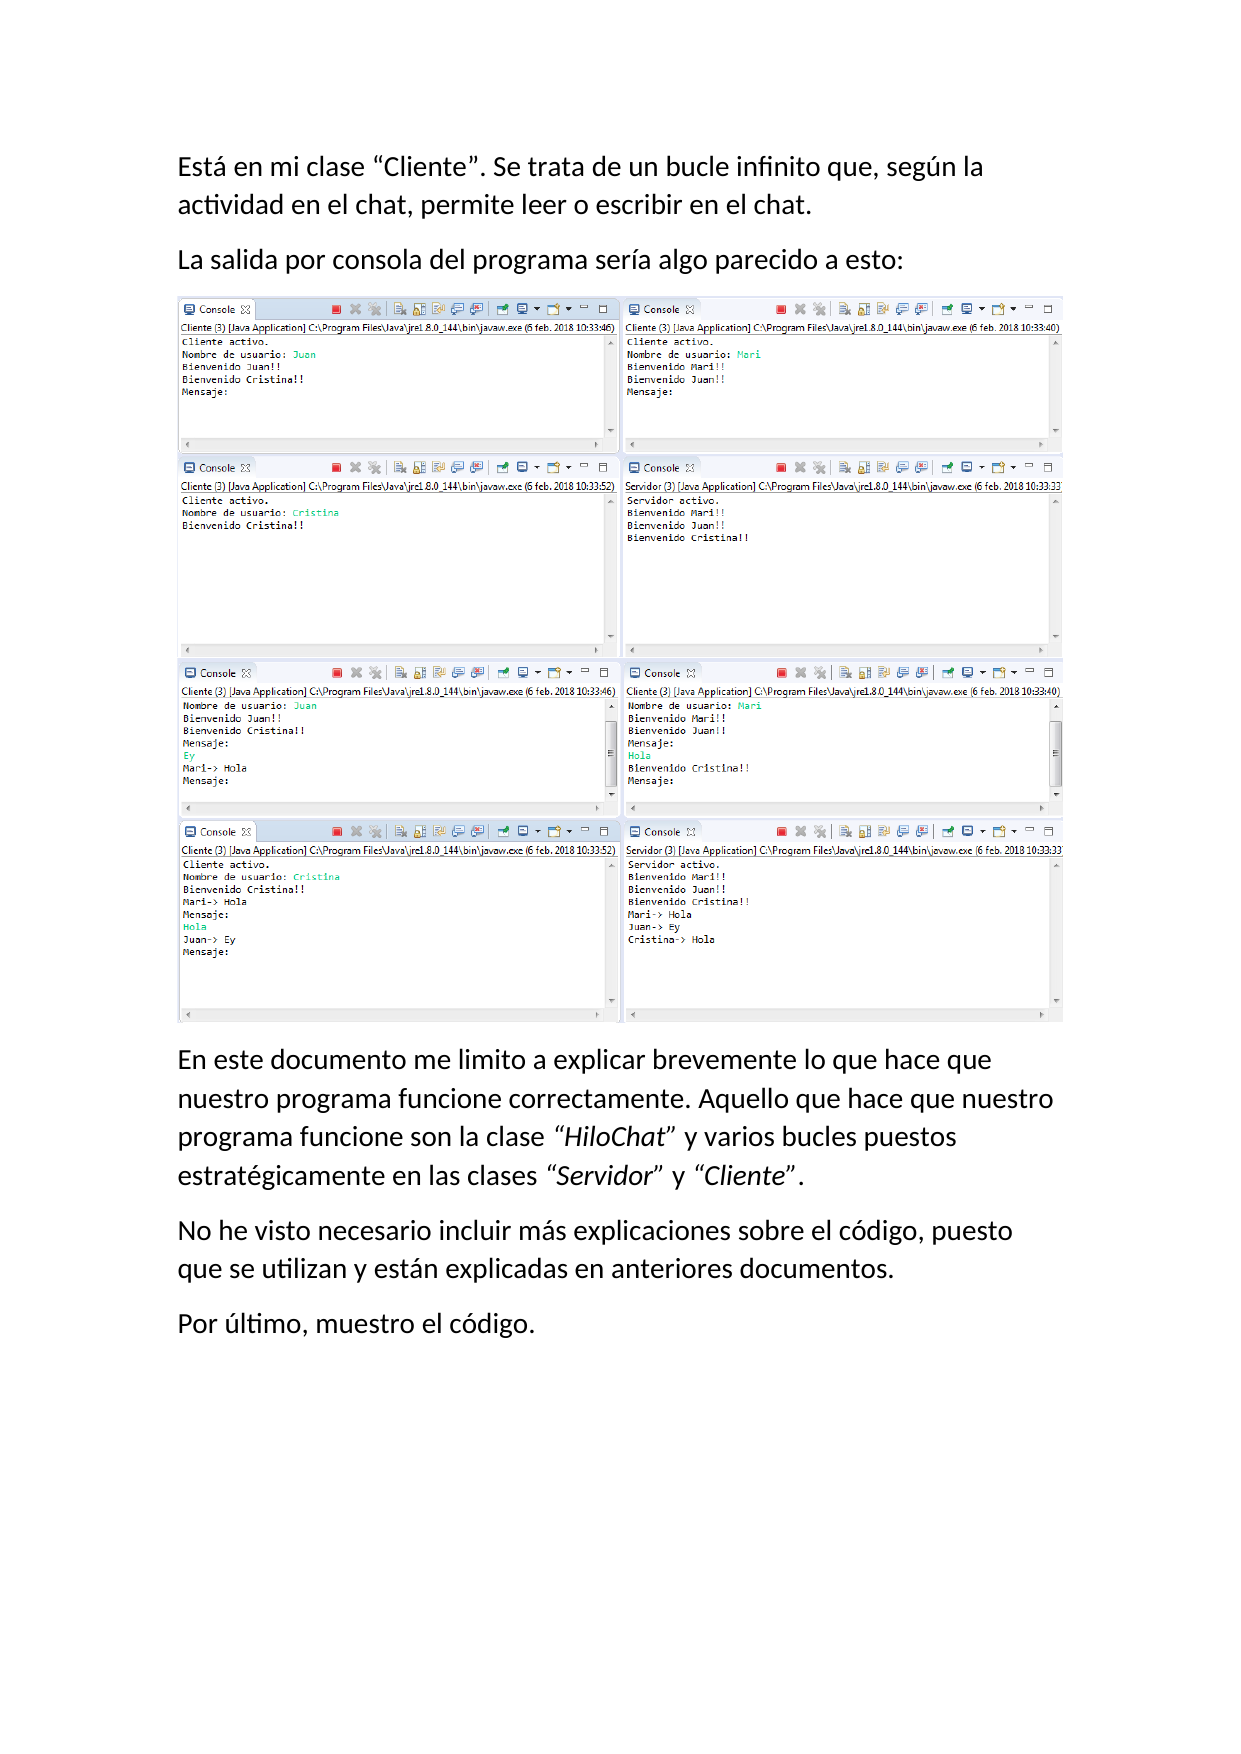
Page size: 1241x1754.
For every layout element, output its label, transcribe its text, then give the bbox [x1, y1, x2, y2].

text La salida por consola del programa sería algo parecido a esto: [177, 241, 1063, 277]
text Está en mi clase “Cliente”. Se trata de un bucle infinito que, según la actividad en el chat, permite leer o escribir en el chat. [177, 148, 1063, 222]
picture [177, 658, 1063, 1023]
text En este documento me limito a explicar brevemente lo que hace que nuestro programa funcione correctamente. Aquello que hace que nuestro programa funcione son la clase “HiloChat” y varios bucles puestos estratégicamente en las clases “Servidor” y “Cliente”. [177, 1041, 1063, 1192]
text No he visto necesario incluir más explicaciones sobre el código, puesto que se utilizan y están explicadas en anteriores documentos. [177, 1212, 1063, 1286]
text Por último, muestro el código. [177, 1305, 1063, 1341]
picture [177, 296, 1063, 657]
